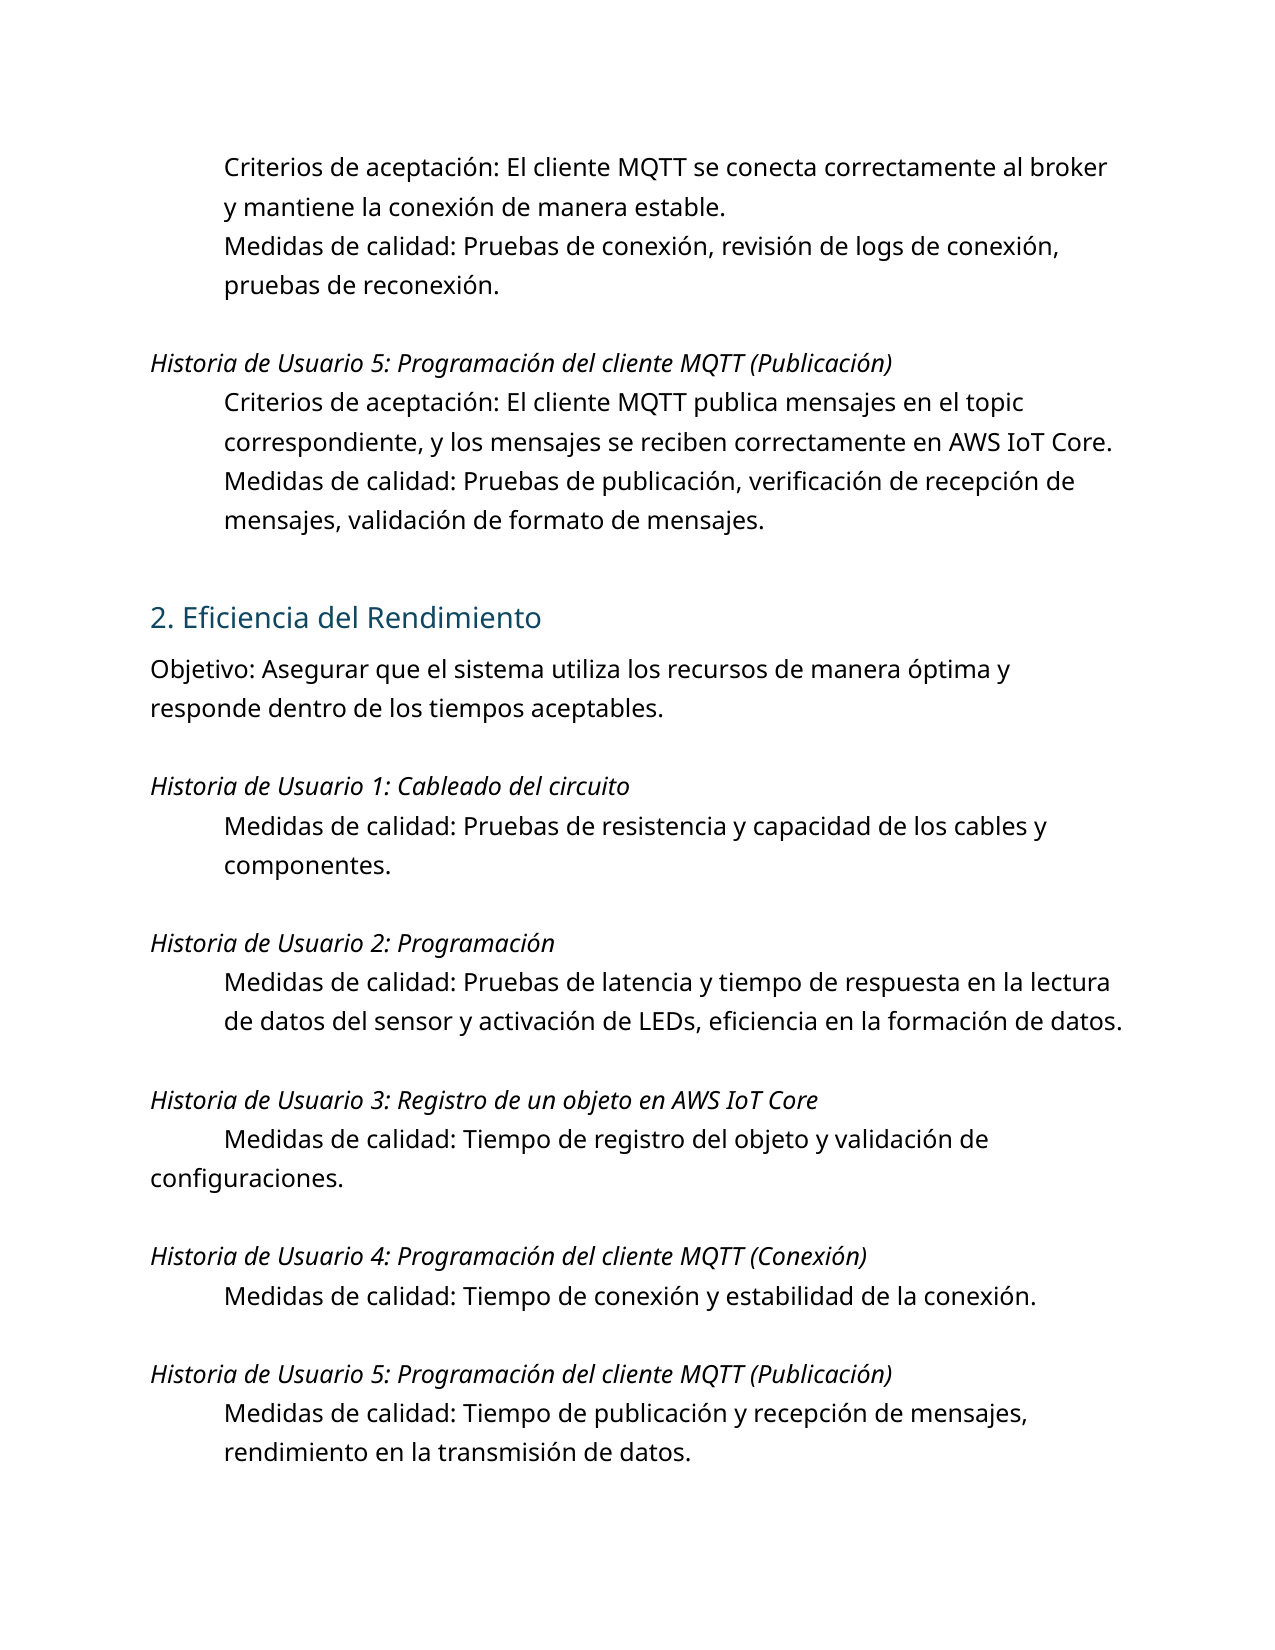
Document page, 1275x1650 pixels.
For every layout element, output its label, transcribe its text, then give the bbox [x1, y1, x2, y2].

text Medidas de calidad: Tiempo de conexión y estabilidad de la conexión. [150, 1278, 1125, 1312]
subtitle 2. Eficiencia del Rendimiento [150, 597, 1125, 637]
text Medidas de calidad: Tiempo de publicación y recepción de mensajes, rendimiento en la transmisión de datos. [224, 1396, 1125, 1469]
text Medidas de calidad: Tiempo de registro del objeto y validación de configuraciones. [150, 1121, 1125, 1195]
text Objetivo: Asegurar que el sistema utiliza los recursos de manera óptima y responde dentro de los tiempos aceptables. [150, 651, 1125, 725]
text Historia de Usuario 5: Programación del cliente MQTT (Publicación) [150, 346, 1125, 380]
text Historia de Usuario 3: Registro de un objeto en AWS IoT Core [150, 1082, 1125, 1116]
text Criterios de aceptación: El cliente MQTT publica mensajes en el topic correspondiente, y los mensajes se reciben correctamente en AWS IoT Core. [224, 385, 1125, 458]
text Historia de Usuario 2: Programación [150, 926, 1125, 960]
text Medidas de calidad: Pruebas de latencia y tiempo de respuesta en la lectura de datos del sensor y activación de LEDs, eficiencia en la formación de datos. [224, 965, 1125, 1038]
text Medidas de calidad: Pruebas de resistencia y capacidad de los cables y componentes. [224, 808, 1125, 881]
text Medidas de calidad: Pruebas de conexión, revisión de logs de conexión, pruebas de reconexión. [224, 228, 1125, 302]
text Criterios de aceptación: El cliente MQTT se conecta correctamente al broker y mantiene la conexión de manera estable. [224, 150, 1125, 223]
text Historia de Usuario 5: Programación del cliente MQTT (Publicación) [150, 1356, 1125, 1391]
text Historia de Usuario 4: Programación del cliente MQTT (Conexión) [150, 1239, 1125, 1273]
text Medidas de calidad: Pruebas de publicación, verificación de recepción de mensajes, validación de formato de mensajes. [224, 463, 1125, 537]
text Historia de Usuario 1: Cableado del circuito [150, 769, 1125, 803]
